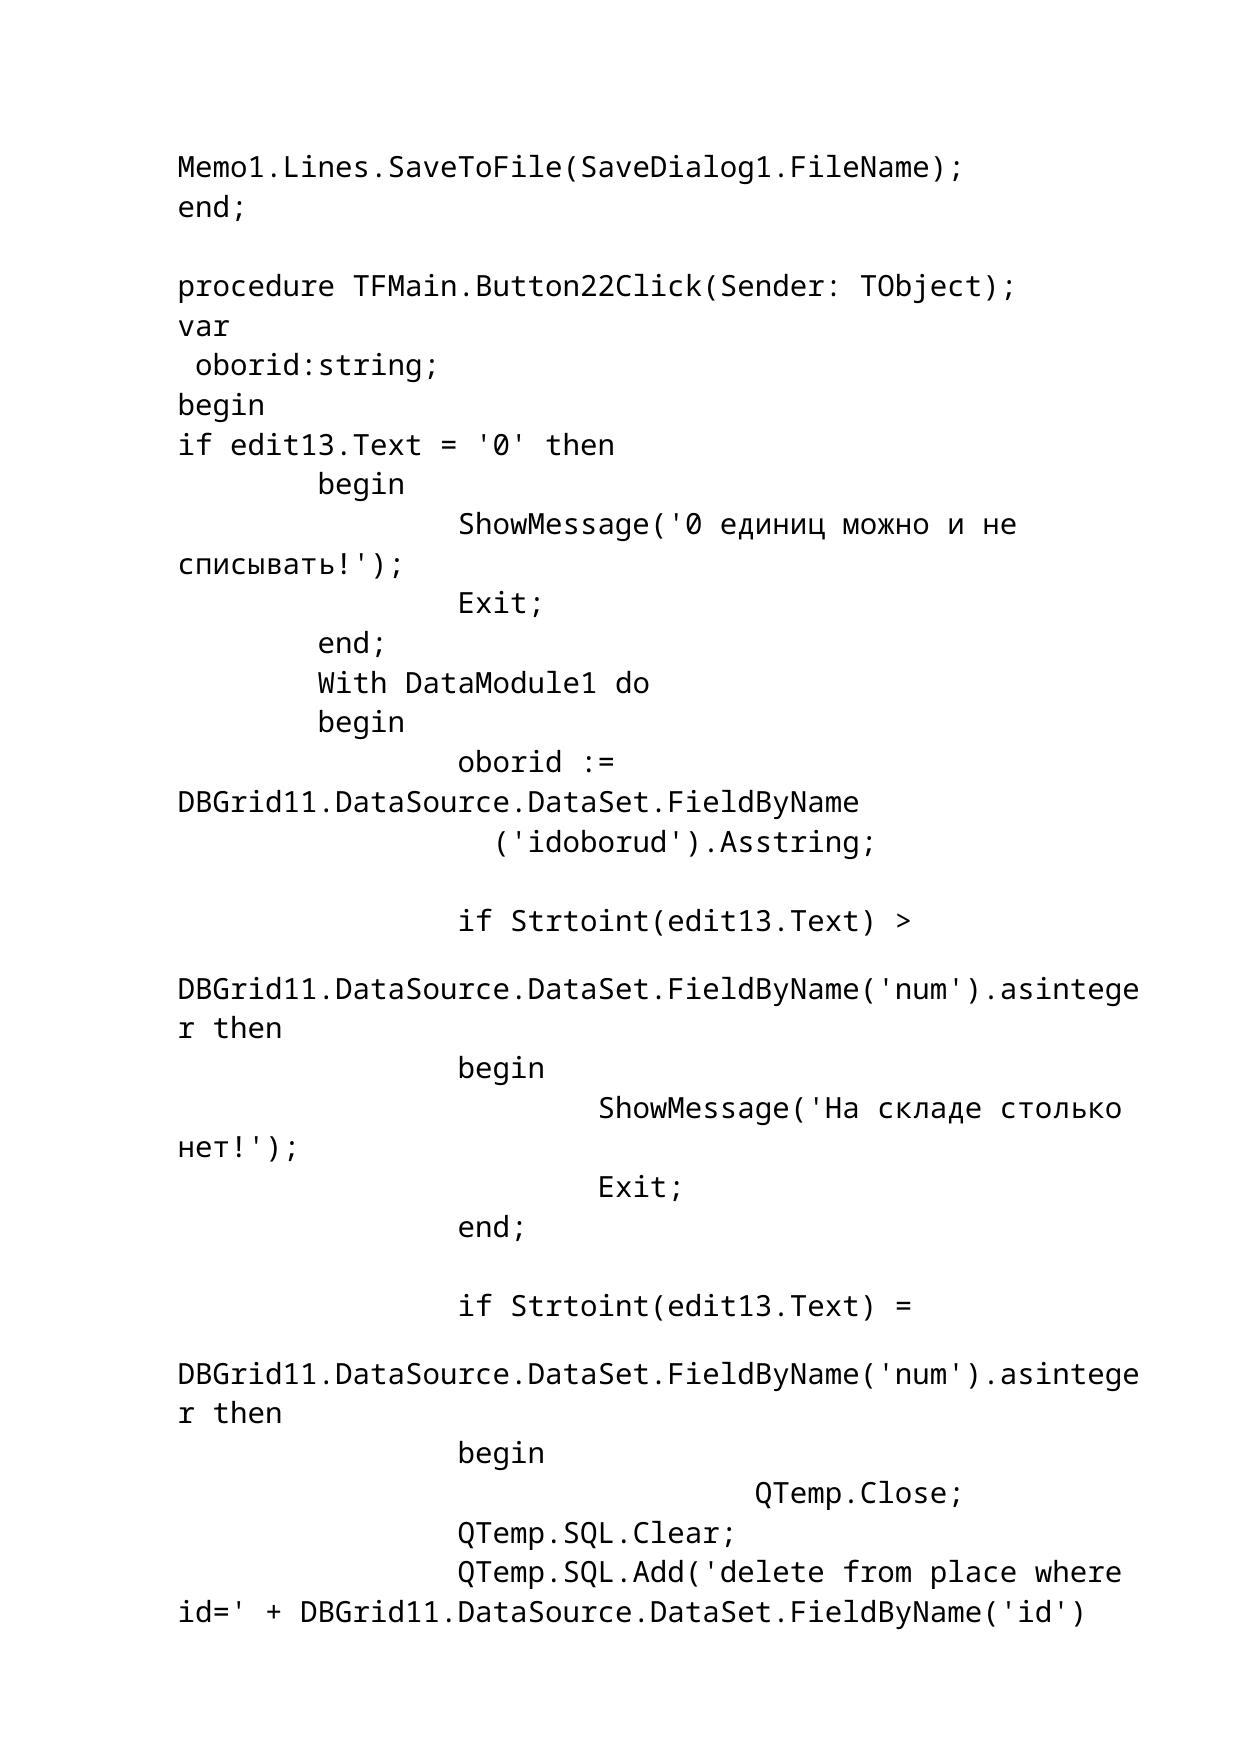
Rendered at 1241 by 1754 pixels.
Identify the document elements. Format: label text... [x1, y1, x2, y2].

text oborid:string; [177, 344, 1152, 384]
text end; [177, 622, 1152, 662]
text if Strtoint(edit13.Text) > [177, 900, 1152, 940]
text Exit; [177, 583, 1152, 622]
text begin [177, 464, 1152, 503]
text begin [177, 702, 1152, 741]
text begin [177, 384, 1152, 424]
text if edit13.Text = '0' then [177, 424, 1152, 464]
text Memo1.Lines.SaveToFile(SaveDialog1.FileName); [177, 118, 1152, 186]
text end; [177, 1206, 1152, 1246]
text QTemp.SQL.Add('delete from place where id=' + DBGrid11.DataSource.DataSet.FieldByName('id') [177, 1552, 1152, 1631]
text DBGrid11.DataSource.DataSet.FieldByName('num').asinteger then [177, 940, 1152, 1047]
text Exit; [177, 1166, 1152, 1206]
text QTemp.Close; [177, 1472, 1152, 1512]
text QTemp.SQL.Clear; [177, 1512, 1152, 1552]
text end; [177, 186, 1152, 226]
text var [177, 305, 1152, 344]
text ShowMessage('На складе столько нет!'); [177, 1087, 1152, 1166]
text ('idoborud').Asstring; [177, 821, 1152, 861]
text With DataModule1 do [177, 662, 1152, 702]
text begin [177, 1047, 1152, 1087]
text if Strtoint(edit13.Text) = [177, 1285, 1152, 1325]
text DBGrid11.DataSource.DataSet.FieldByName('num').asinteger then [177, 1325, 1152, 1432]
text oborid := DBGrid11.DataSource.DataSet.FieldByName [177, 741, 1152, 821]
text procedure TFMain.Button22Click(Sender: TObject); [177, 265, 1152, 305]
text begin [177, 1432, 1152, 1472]
text ShowMessage('0 единиц можно и не списывать!'); [177, 503, 1152, 583]
